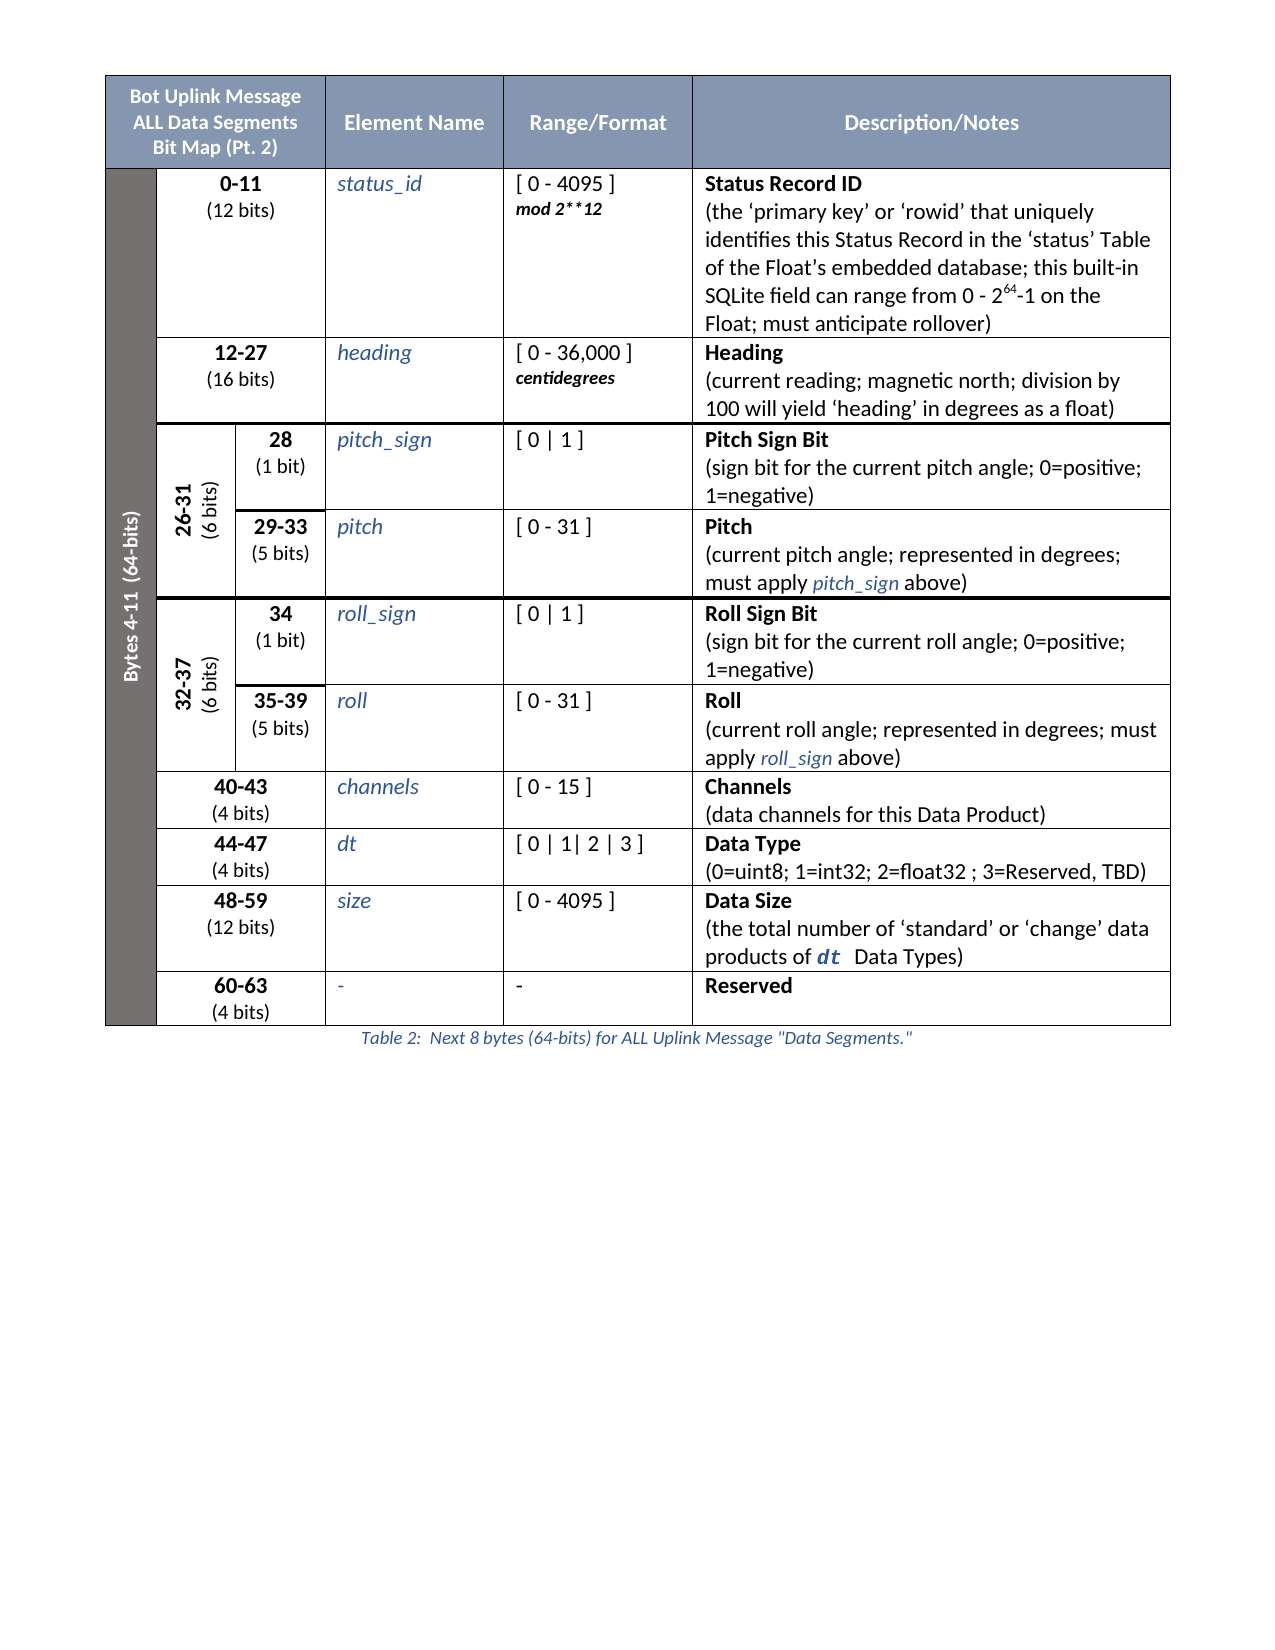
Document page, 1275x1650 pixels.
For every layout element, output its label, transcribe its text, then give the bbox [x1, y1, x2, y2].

table_cell [ 0 - 31 ] [504, 685, 692, 771]
text Table 2: Next 8 bytes (64-bits) for ALL Uplink Message "Data Segments." [105, 1026, 1170, 1049]
table_cell 32-37 (6 bits) [157, 600, 235, 771]
table_cell [ 0 - 15 ] [504, 772, 692, 828]
table_cell dt [326, 829, 503, 885]
table_header Description/Notes [693, 76, 1170, 168]
table_cell pitch [326, 510, 503, 596]
table_cell 35-39 (5 bits) [236, 687, 325, 771]
table_cell Channels (data channels for this Data Product) [693, 772, 1170, 828]
table_cell [ 0 - 4095 ] mod 2**12 [504, 169, 692, 337]
table_cell 60-63 (4 bits) [157, 972, 325, 1025]
table_cell heading [326, 338, 503, 422]
table_cell 28 (1 bit) [236, 425, 325, 509]
table_cell Status Record ID (the ‘primary key’ or ‘rowid’ that uniquely identifies this Status Record in the ‘status’ Table of the Float’s embedded database; this built-in SQLite field can range from 0 - 264-1 on the Float; must anticipate rollover) [693, 169, 1170, 337]
table_cell Reserved [693, 972, 1170, 1025]
table_cell status_id [326, 169, 503, 337]
table_cell Data Type (0=uint8; 1=int32; 2=float32 ; 3=Reserved, TBD) [693, 829, 1170, 885]
table_cell Roll Sign Bit (sign bit for the current roll angle; 0=positive; 1=negative) [693, 600, 1170, 683]
table_cell Roll (current roll angle; represented in degrees; must apply roll_sign above) [693, 685, 1170, 771]
table_cell - [504, 972, 692, 1025]
table_cell channels [326, 772, 503, 828]
table_cell 12-27 (16 bits) [157, 338, 325, 422]
table_header Element Name [326, 76, 503, 168]
table_cell - [326, 972, 503, 1025]
table_cell 29-33 (5 bits) [236, 512, 325, 596]
table_header Bot Uplink Message ALL Data Segments Bit Map (Pt. 2) [106, 76, 325, 168]
table_cell [ 0 - 4095 ] [504, 886, 692, 971]
table_cell 34 (1 bit) [236, 600, 325, 683]
table_cell Bytes 4-11 (64-bits) [106, 169, 156, 1025]
table_cell roll [326, 685, 503, 771]
table_cell Data Size (the total number of ‘standard’ or ‘change’ data products of dt Data Types) [693, 886, 1170, 971]
table_cell 40-43 (4 bits) [157, 772, 325, 828]
table_cell [ 0 | 1 ] [504, 600, 692, 683]
table_cell Pitch Sign Bit (sign bit for the current pitch angle; 0=positive; 1=negative) [693, 425, 1170, 509]
table_cell Heading (current reading; magnetic north; division by 100 will yield ‘heading’ in degrees as a float) [693, 338, 1170, 422]
table_cell 26-31 (6 bits) [157, 425, 235, 596]
table_header Range/Format [504, 76, 692, 168]
table_cell [ 0 | 1| 2 | 3 ] [504, 829, 692, 885]
table_cell [ 0 | 1 ] [504, 425, 692, 509]
table_cell pitch_sign [326, 425, 503, 509]
table_cell [ 0 - 36,000 ] centidegrees [504, 338, 692, 422]
table_cell 0-11 (12 bits) [157, 169, 325, 337]
table_cell roll_sign [326, 600, 503, 683]
table_cell 44-47 (4 bits) [157, 829, 325, 885]
table_cell 48-59 (12 bits) [157, 886, 325, 971]
table_cell [ 0 - 31 ] [504, 510, 692, 596]
table_cell Pitch (current pitch angle; represented in degrees; must apply pitch_sign above) [693, 510, 1170, 596]
table_cell size [326, 886, 503, 971]
